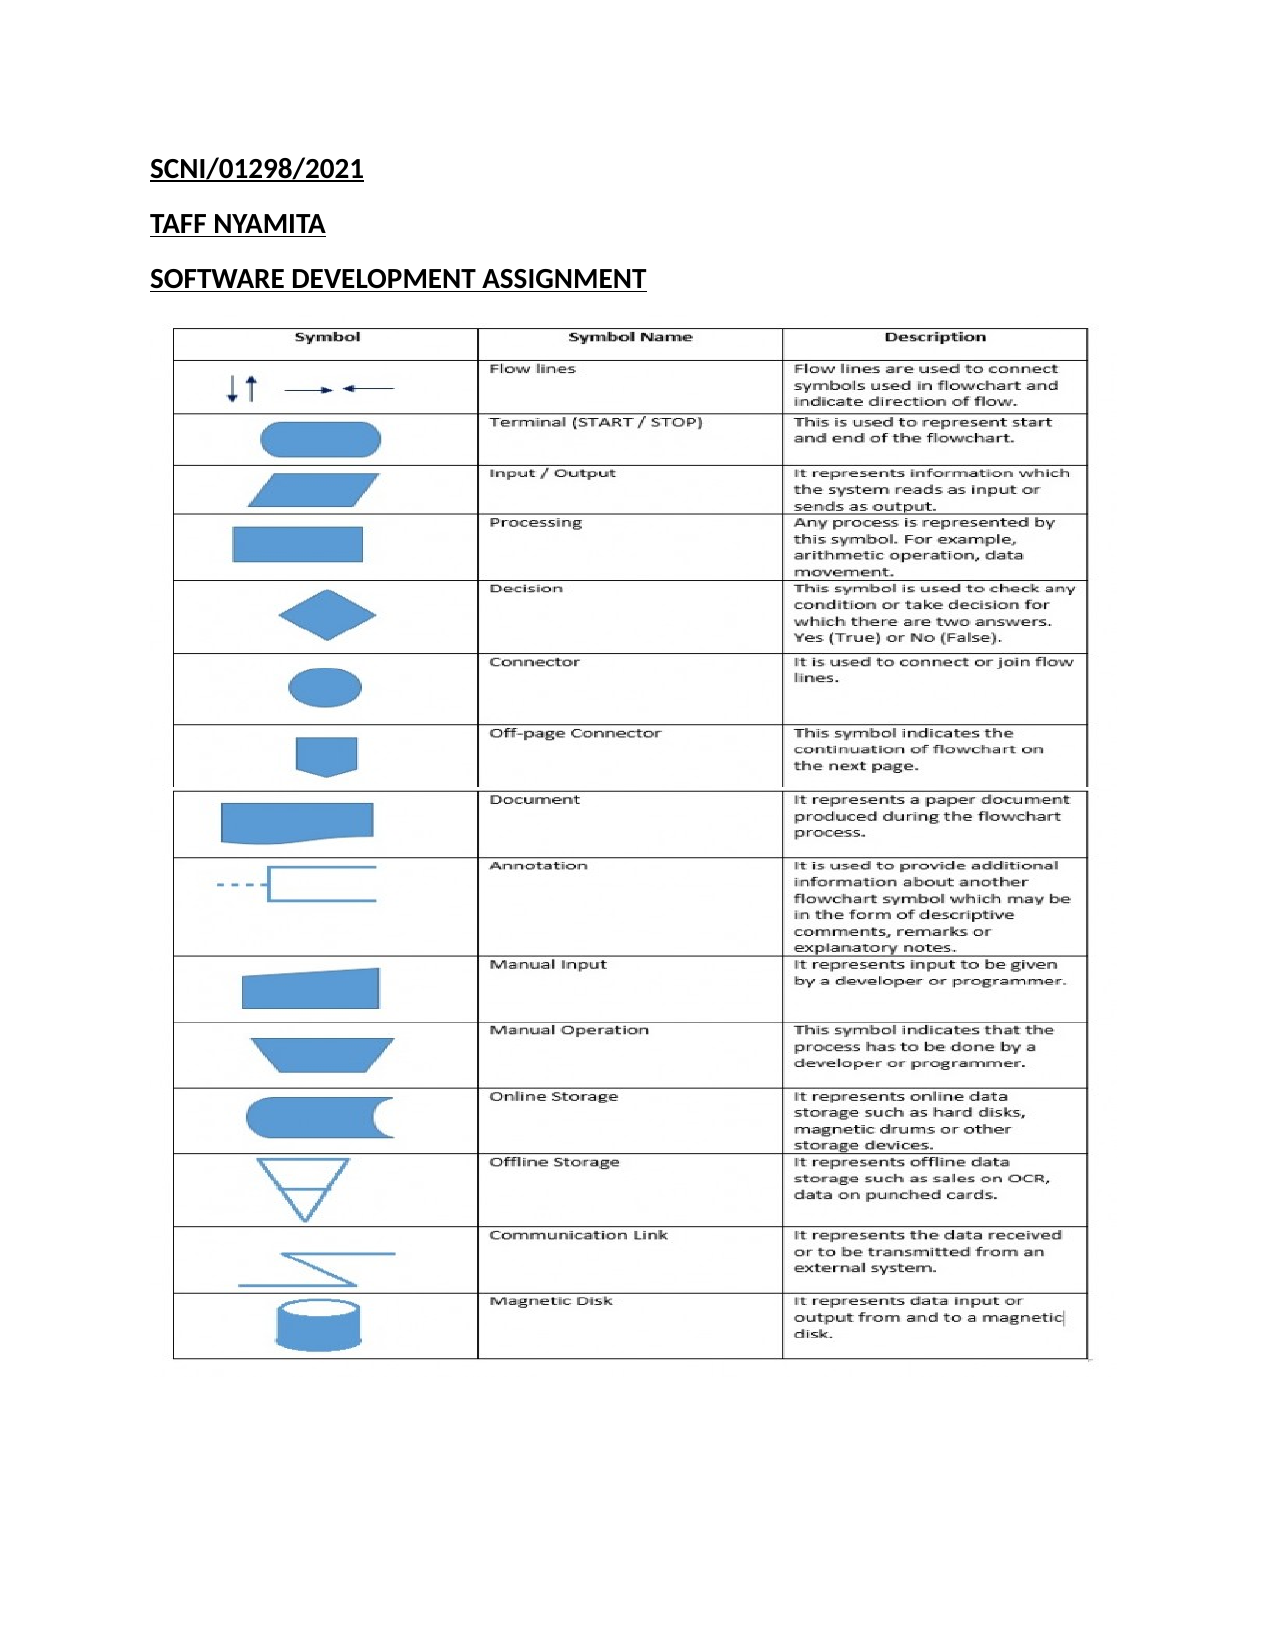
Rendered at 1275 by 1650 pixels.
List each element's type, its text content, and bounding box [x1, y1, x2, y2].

text SCNI/01298/2021 [150, 150, 1125, 186]
text SOFTWARE DEVELOPMENT ASSIGNMENT [150, 260, 1125, 296]
picture [150, 315, 1118, 1377]
text TAFF NYAMITA [150, 205, 1125, 241]
